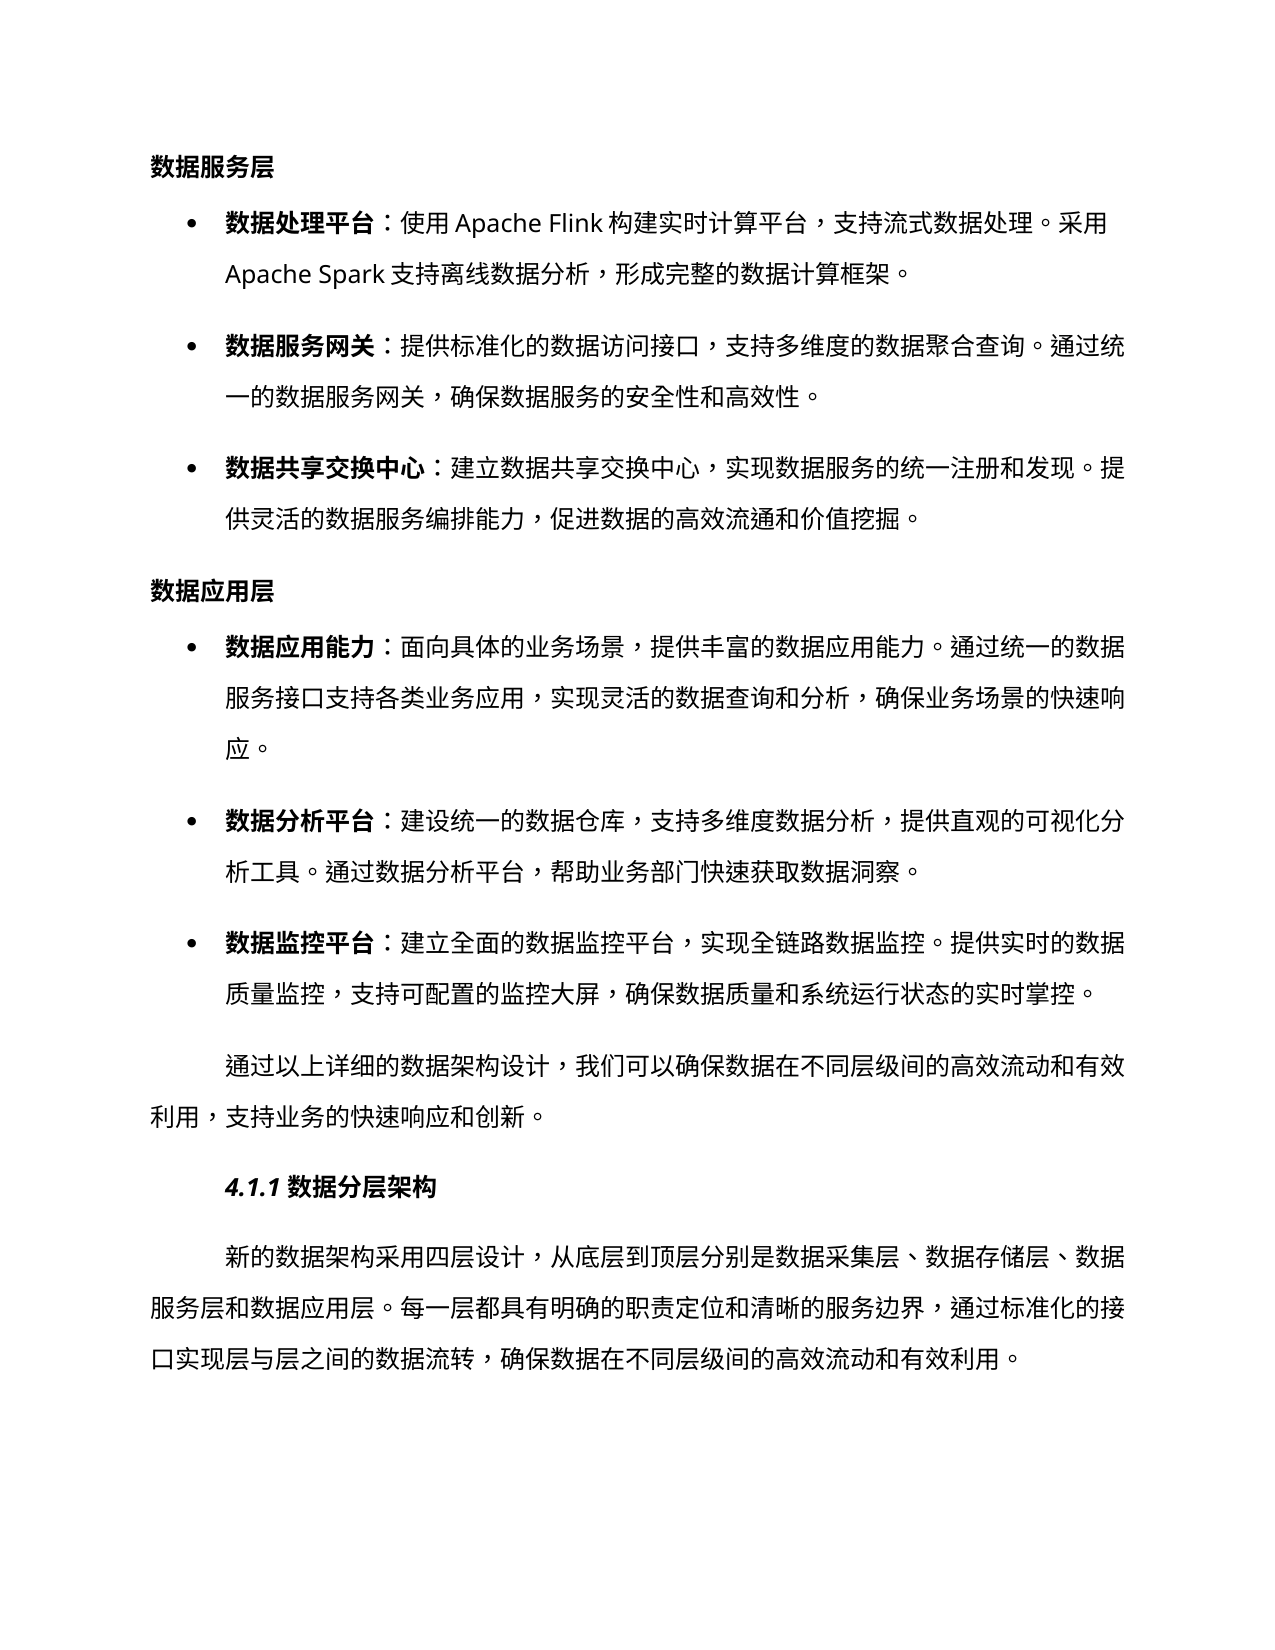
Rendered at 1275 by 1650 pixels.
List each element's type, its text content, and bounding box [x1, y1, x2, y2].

list 数据服务网关：提供标准化的数据访问接口，支持多维度的数据聚合查询。通过统一的数据服务网关，确保数据服务的安全性和高效性。 [187, 328, 1125, 413]
subtitle 4.1.1 数据分层架构 [150, 1170, 1125, 1204]
subtitle 数据应用层 [150, 574, 1125, 608]
list 数据监控平台：建立全面的数据监控平台，实现全链路数据监控。提供实时的数据质量监控，支持可配置的监控大屏，确保数据质量和系统运行状态的实时掌控。 [187, 926, 1125, 1011]
list 数据处理平台：使用Apache Flink构建实时计算平台，支持流式数据处理。采用Apache Spark支持离线数据分析，形成完整的数据计算框架。 [187, 205, 1125, 290]
text 新的数据架构采用四层设计，从底层到顶层分别是数据采集层、数据存储层、数据服务层和数据应用层。每一层都具有明确的职责定位和清晰的服务边界，通过标准化的接口实现层与层之间的数据流转，确保数据在不同层级间的高效流动和有效利用。 [150, 1239, 1125, 1376]
list 数据共享交换中心：建立数据共享交换中心，实现数据服务的统一注册和发现。提供灵活的数据服务编排能力，促进数据的高效流通和价值挖掘。 [187, 451, 1125, 536]
list 数据应用能力：面向具体的业务场景，提供丰富的数据应用能力。通过统一的数据服务接口支持各类业务应用，实现灵活的数据查询和分析，确保业务场景的快速响应。 [187, 629, 1125, 765]
list 数据分析平台：建设统一的数据仓库，支持多维度数据分析，提供直观的可视化分析工具。通过数据分析平台，帮助业务部门快速获取数据洞察。 [187, 803, 1125, 888]
text 通过以上详细的数据架构设计，我们可以确保数据在不同层级间的高效流动和有效利用，支持业务的快速响应和创新。 [150, 1049, 1125, 1134]
subtitle 数据服务层 [150, 150, 1125, 184]
